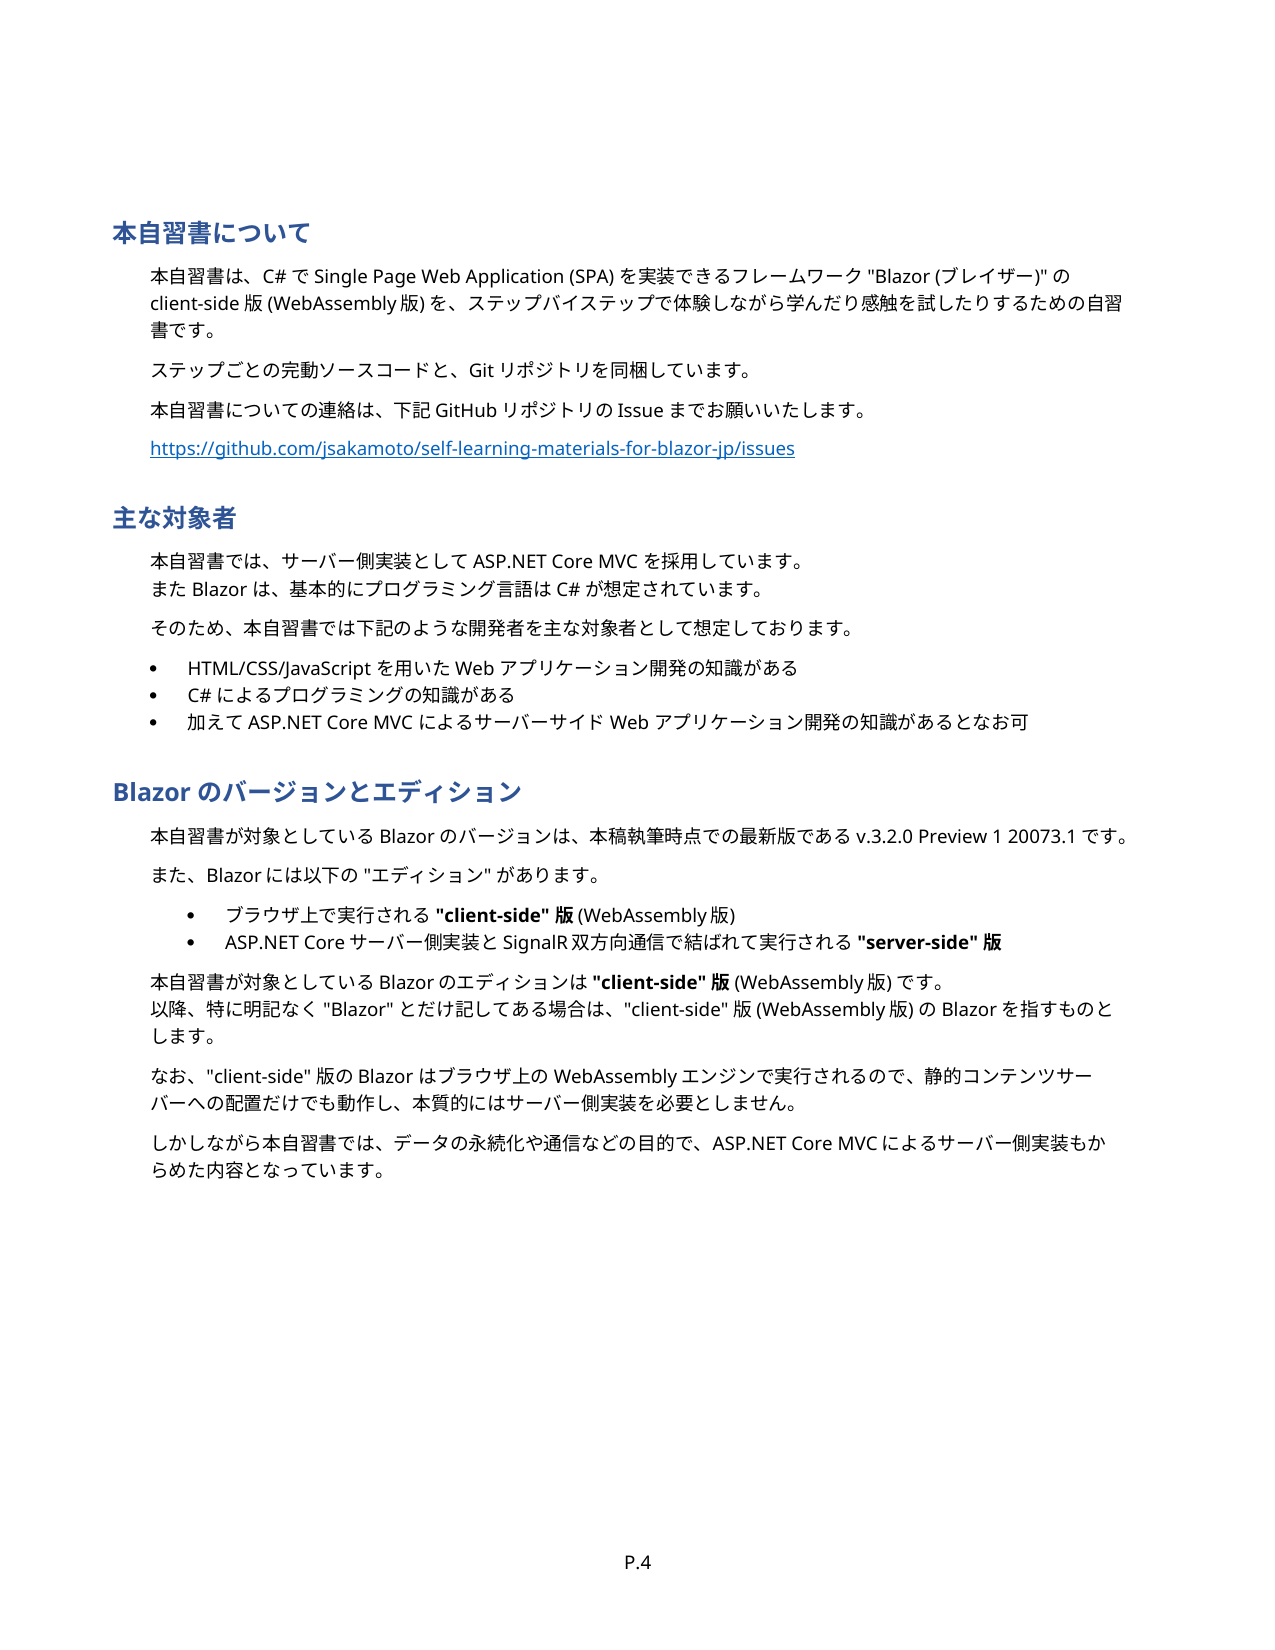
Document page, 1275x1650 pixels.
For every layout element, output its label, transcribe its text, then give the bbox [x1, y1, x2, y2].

text しかしながら本自習書では、データの永続化や通信などの目的で、ASP.NET Core MVCによるサーバー側実装もからめた内容となっています。 [150, 1128, 1125, 1183]
subtitle 本自習書について [112, 213, 1125, 249]
text 本自習書についての連絡は、下記GitHubリポジトリのIssue までお願いいたします。 [150, 396, 1125, 423]
list HTML/CSS/JavaScript を用いた Web アプリケーション開発の知識がある [150, 653, 1125, 681]
text 本自習書は、C# でSingle Page Web Application (SPA) を実装できるフレームワーク "Blazor (ブレイザー)" のclient-side 版 (WebAssembly版) を、ステップバイステップで体験しながら学んだり感触を試したりするための自習書です。 [150, 262, 1125, 343]
list C# によるプログラミングの知識がある [150, 681, 1125, 708]
list ASP.NET Coreサーバー側実装とSignalR双方向通信で結ばれて実行される "server-side" 版 [187, 928, 1125, 955]
text 本自習書が対象としているBlazorのエディションは "client-side" 版 (WebAssembly版) です。 以降、特に明記なく "Blazor" とだけ記してある場合は、"client-side" 版 (WebAssembly版) の Blazor を指すものとします。 [150, 968, 1125, 1049]
list ブラウザ上で実行される "client-side" 版 (WebAssembly版) [187, 901, 1125, 928]
list 加えて ASP.NET Core MVC によるサーバーサイド Web アプリケーション開発の知識があるとなお可 [150, 708, 1125, 735]
subtitle 主な対象者 [112, 498, 1125, 534]
text 本自習書が対象としている Blazor のバージョンは、本稿執筆時点での最新版である v.3.2.0 Preview 1 20073.1です。 [150, 821, 1125, 848]
text なお、"client-side" 版の Blazor はブラウザ上の WebAssemblyエンジンで実行されるので、静的コンテンツサーバーへの配置だけでも動作し、本質的にはサーバー側実装を必要としません。 [150, 1062, 1125, 1116]
text https://github.com/jsakamoto/self-learning-materials-for-blazor-jp/issues [150, 435, 1125, 461]
text また、Blazorには以下の "エディション" があります。 [150, 861, 1125, 888]
text そのため、本自習書では下記のような開発者を主な対象者として想定しております。 [150, 614, 1125, 641]
text 本自習書では、サーバー側実装として ASP.NET Core MVC を採用しています。 また Blazor は、基本的にプログラミング言語は C# が想定されています。 [150, 547, 1125, 601]
subtitle Blazor のバージョンとエディション [112, 773, 1125, 809]
text ステップごとの完動ソースコードと、Gitリポジトリを同梱しています。 [150, 356, 1125, 383]
